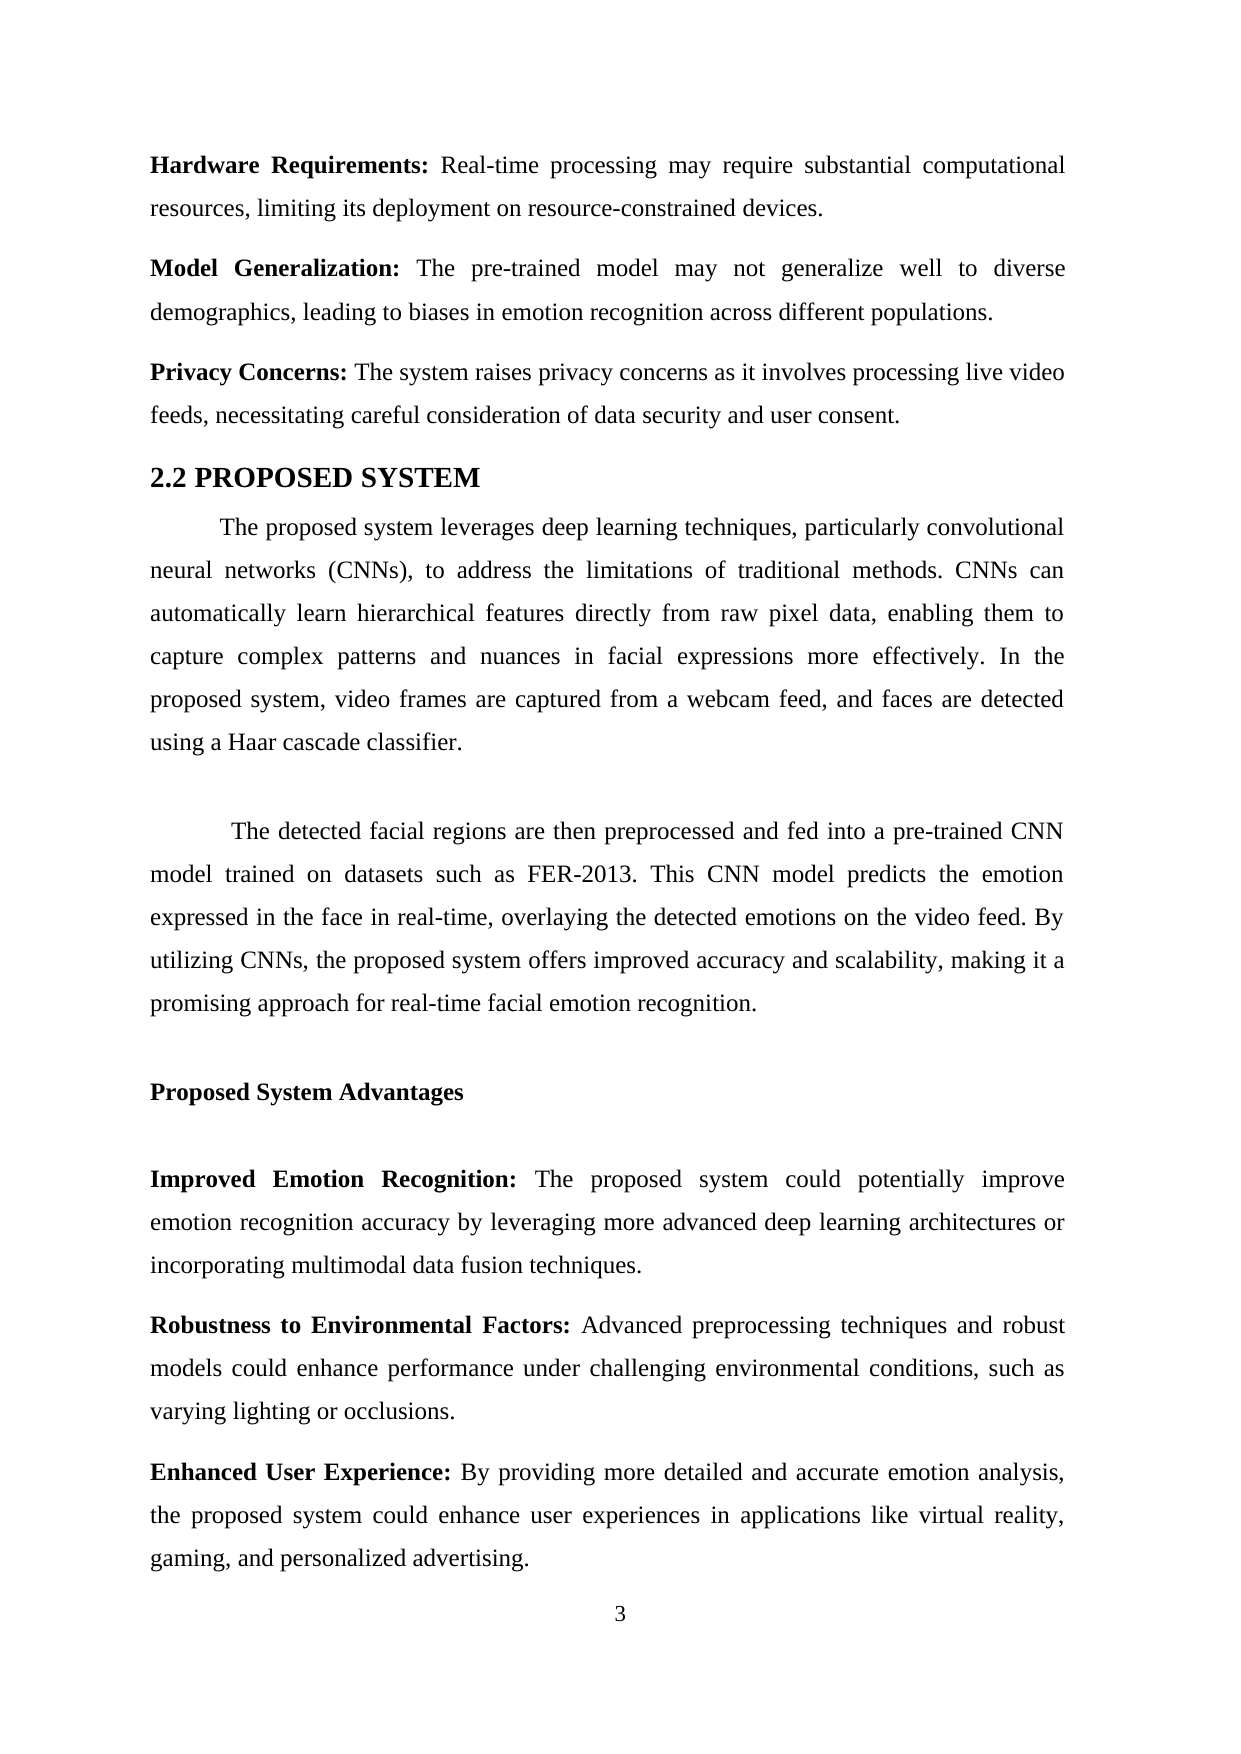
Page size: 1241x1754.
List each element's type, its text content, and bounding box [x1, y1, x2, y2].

text Robustness to Environmental Factors: Advanced preprocessing techniques and robust models could enhance performance under challenging environmental conditions, such as varying lighting or occlusions. [150, 1310, 1065, 1425]
subtitle PROPOSED SYSTEM [150, 460, 1065, 494]
text Hardware Requirements: Real-time processing may require substantial computational resources, limiting its deployment on resource-constrained devices. [150, 150, 1065, 222]
text Model Generalization: The pre-trained model may not generalize well to diverse demographics, leading to biases in emotion recognition across different populations. [150, 253, 1065, 325]
text Enhanced User Experience: By providing more detailed and accurate emotion analysis, the proposed system could enhance user experiences in applications like virtual reality, gaming, and personalized advertising. [150, 1457, 1065, 1572]
text Privacy Concerns: The system raises privacy concerns as it involves processing live video feeds, necessitating careful consideration of data security and user consent. [150, 357, 1065, 429]
text The proposed system leverages deep learning techniques, particularly convolutional neural networks (CNNs), to address the limitations of traditional methods. CNNs can automatically learn hierarchical features directly from raw pixel data, enabling them to capture complex patterns and nuances in facial expressions more effectively. In the proposed system, video frames are captured from a webcam feed, and faces are detected using a Haar cascade classifier. [150, 512, 1065, 756]
text Proposed System Advantages [150, 1077, 1065, 1105]
text The detected facial regions are then preprocessed and fed into a pre-trained CNN model trained on datasets such as FER-2013. This CNN model predicts the emotion expressed in the face in real-time, overlaying the detected emotions on the video feed. By utilizing CNNs, the proposed system offers improved accuracy and scalability, making it a promising approach for real-time facial emotion recognition. [150, 816, 1065, 1017]
text Improved Emotion Recognition: The proposed system could potentially improve emotion recognition accuracy by leveraging more advanced deep learning architectures or incorporating multimodal data fusion techniques. [150, 1164, 1065, 1279]
